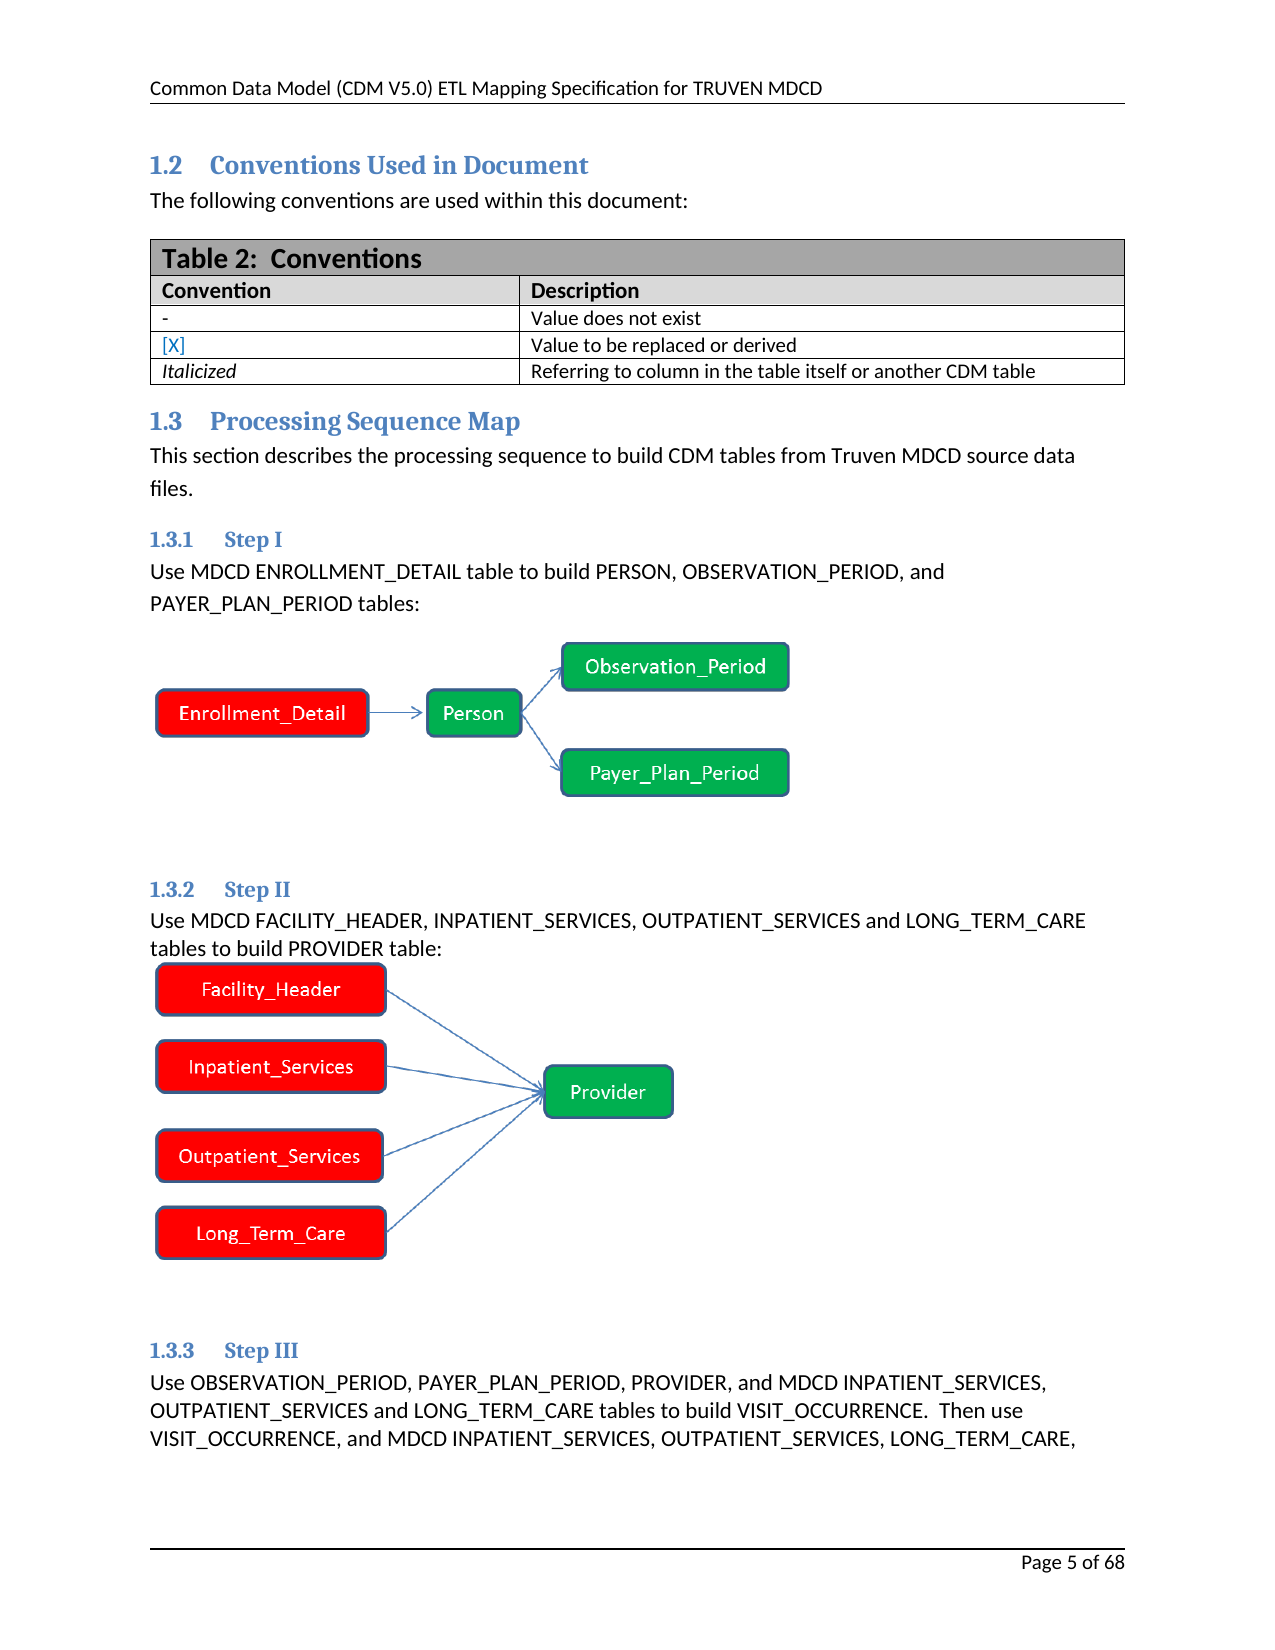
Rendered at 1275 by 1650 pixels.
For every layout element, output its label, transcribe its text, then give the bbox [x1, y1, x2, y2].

subtitle Conventions Used in Document [150, 150, 1125, 181]
table_cell Value to be replaced or derived [520, 332, 1124, 357]
table_cell Description [520, 276, 1124, 304]
picture [155, 962, 674, 1260]
text The following conventions are used within this document: [150, 186, 1125, 214]
table_cell Referring to column in the table itself or another CDM table [520, 359, 1124, 384]
table_cell Value does not exist [520, 306, 1124, 331]
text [150, 1368, 1125, 1452]
table_cell - [151, 306, 519, 331]
subtitle Step I [150, 527, 1125, 553]
text This section describes the processing sequence to build CDM tables from Truven MDCD source data files. [150, 441, 1125, 502]
table_header Table 2: Conventions [151, 240, 1124, 275]
table_cell [X] [151, 332, 519, 357]
table_cell Italicized [151, 359, 519, 384]
subtitle Step III [150, 1337, 1125, 1364]
subtitle Processing Sequence Map [150, 406, 1125, 437]
text Use MDCD ENROLLMENT_DETAIL table to build PERSON, OBSERVATION_PERIOD, and PAYER_PLAN_PERIOD tables: [150, 557, 1125, 617]
subtitle Step II [150, 876, 1125, 903]
text Use MDCD FACILITY_HEADER, INPATIENT_SERVICES, OUTPATIENT_SERVICES and LONG_TERM_CARE tables to build PROVIDER table: [150, 907, 1125, 963]
picture [155, 642, 790, 799]
table_cell Convention [151, 276, 519, 304]
